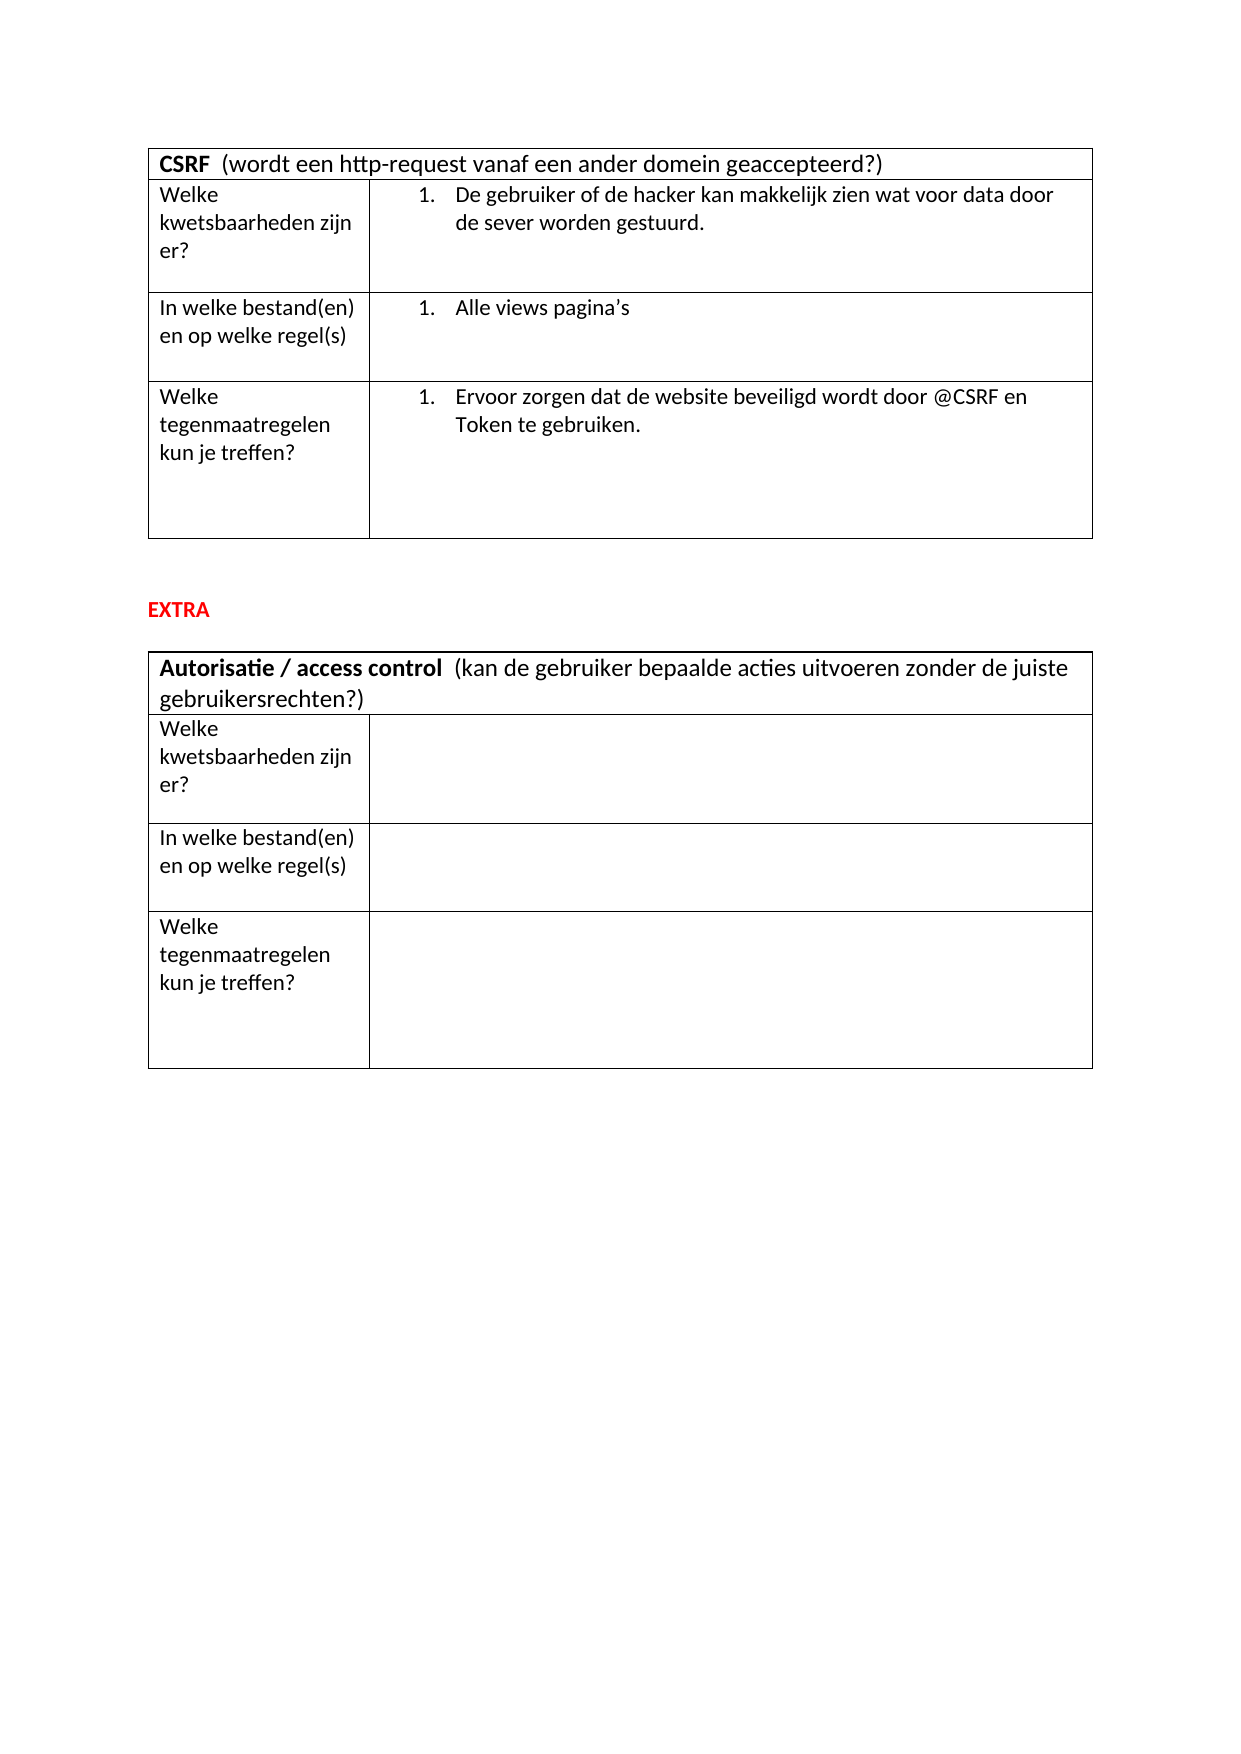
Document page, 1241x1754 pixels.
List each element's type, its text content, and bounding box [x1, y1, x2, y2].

table_header CSRF (wordt een http-request vanaf een ander domein geaccepteerd?) [149, 149, 1092, 179]
table_cell In welke bestand(en) en op welke regel(s) [149, 293, 369, 381]
table_cell [370, 912, 1092, 1068]
table_cell De gebruiker of de hacker kan makkelijk zien wat voor data door de sever worden gestuurd. [370, 180, 1092, 292]
table_header Autorisatie / access control (kan de gebruiker bepaalde acties uitvoeren zonder de juiste gebruikersrechten?) [149, 653, 1092, 713]
table_cell Ervoor zorgen dat de website beveiligd wordt door @CSRF en Token te gebruiken. [370, 382, 1092, 538]
table_cell [370, 715, 1092, 822]
text EXTRA [148, 595, 1093, 623]
table_cell Welke tegenmaatregelen kun je treffen? [149, 912, 369, 1068]
table_cell Alle views pagina’s [370, 293, 1092, 381]
table_cell [370, 824, 1092, 911]
table_cell In welke bestand(en) en op welke regel(s) [149, 824, 369, 911]
table_cell Welke tegenmaatregelen kun je treffen? [149, 382, 369, 538]
table_cell Welke kwetsbaarheden zijn er? [149, 180, 369, 292]
table_cell Welke kwetsbaarheden zijn er? [149, 715, 369, 822]
